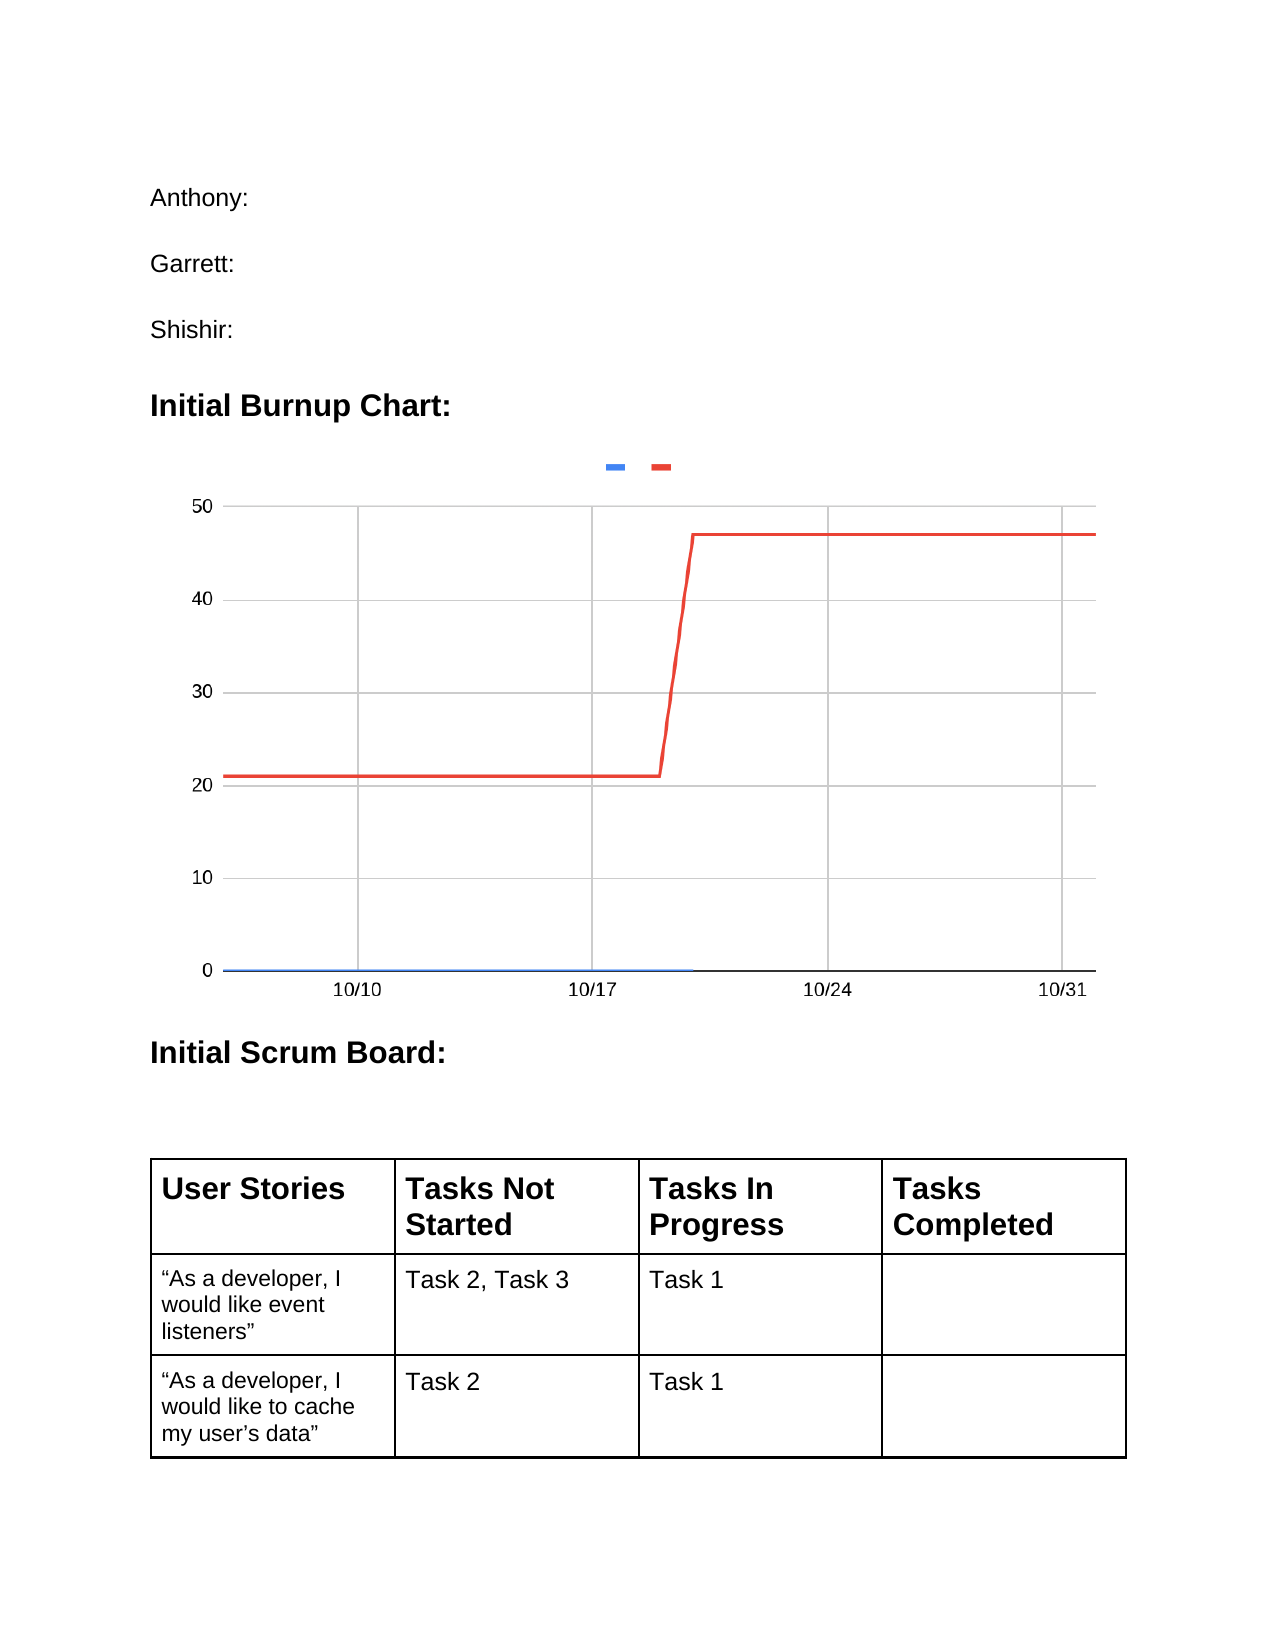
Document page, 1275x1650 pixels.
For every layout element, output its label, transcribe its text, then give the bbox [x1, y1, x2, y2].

picture [150, 427, 1125, 1030]
table_cell [883, 1356, 1125, 1456]
table_header User Stories [152, 1160, 394, 1252]
text Anthony: [150, 183, 1125, 212]
table_cell “As a developer, I would like event listeners” [152, 1255, 394, 1354]
text Initial Burnup Chart: [150, 387, 1125, 423]
table_cell Task 2 [396, 1356, 638, 1456]
text Initial Scrum Board: [150, 1034, 1125, 1070]
table_header Tasks Not Started [396, 1160, 638, 1252]
text Garrett: [150, 249, 1125, 278]
table_header Tasks Completed [883, 1160, 1125, 1252]
table_cell “As a developer, I would like to cache my user’s data” [152, 1356, 394, 1456]
table_cell Task 2, Task 3 [396, 1255, 638, 1354]
table_header Tasks In Progress [640, 1160, 881, 1252]
table_cell Task 1 [640, 1356, 881, 1456]
table_cell Task 1 [640, 1255, 881, 1354]
text Shishir: [150, 315, 1125, 344]
table_cell [883, 1255, 1125, 1354]
